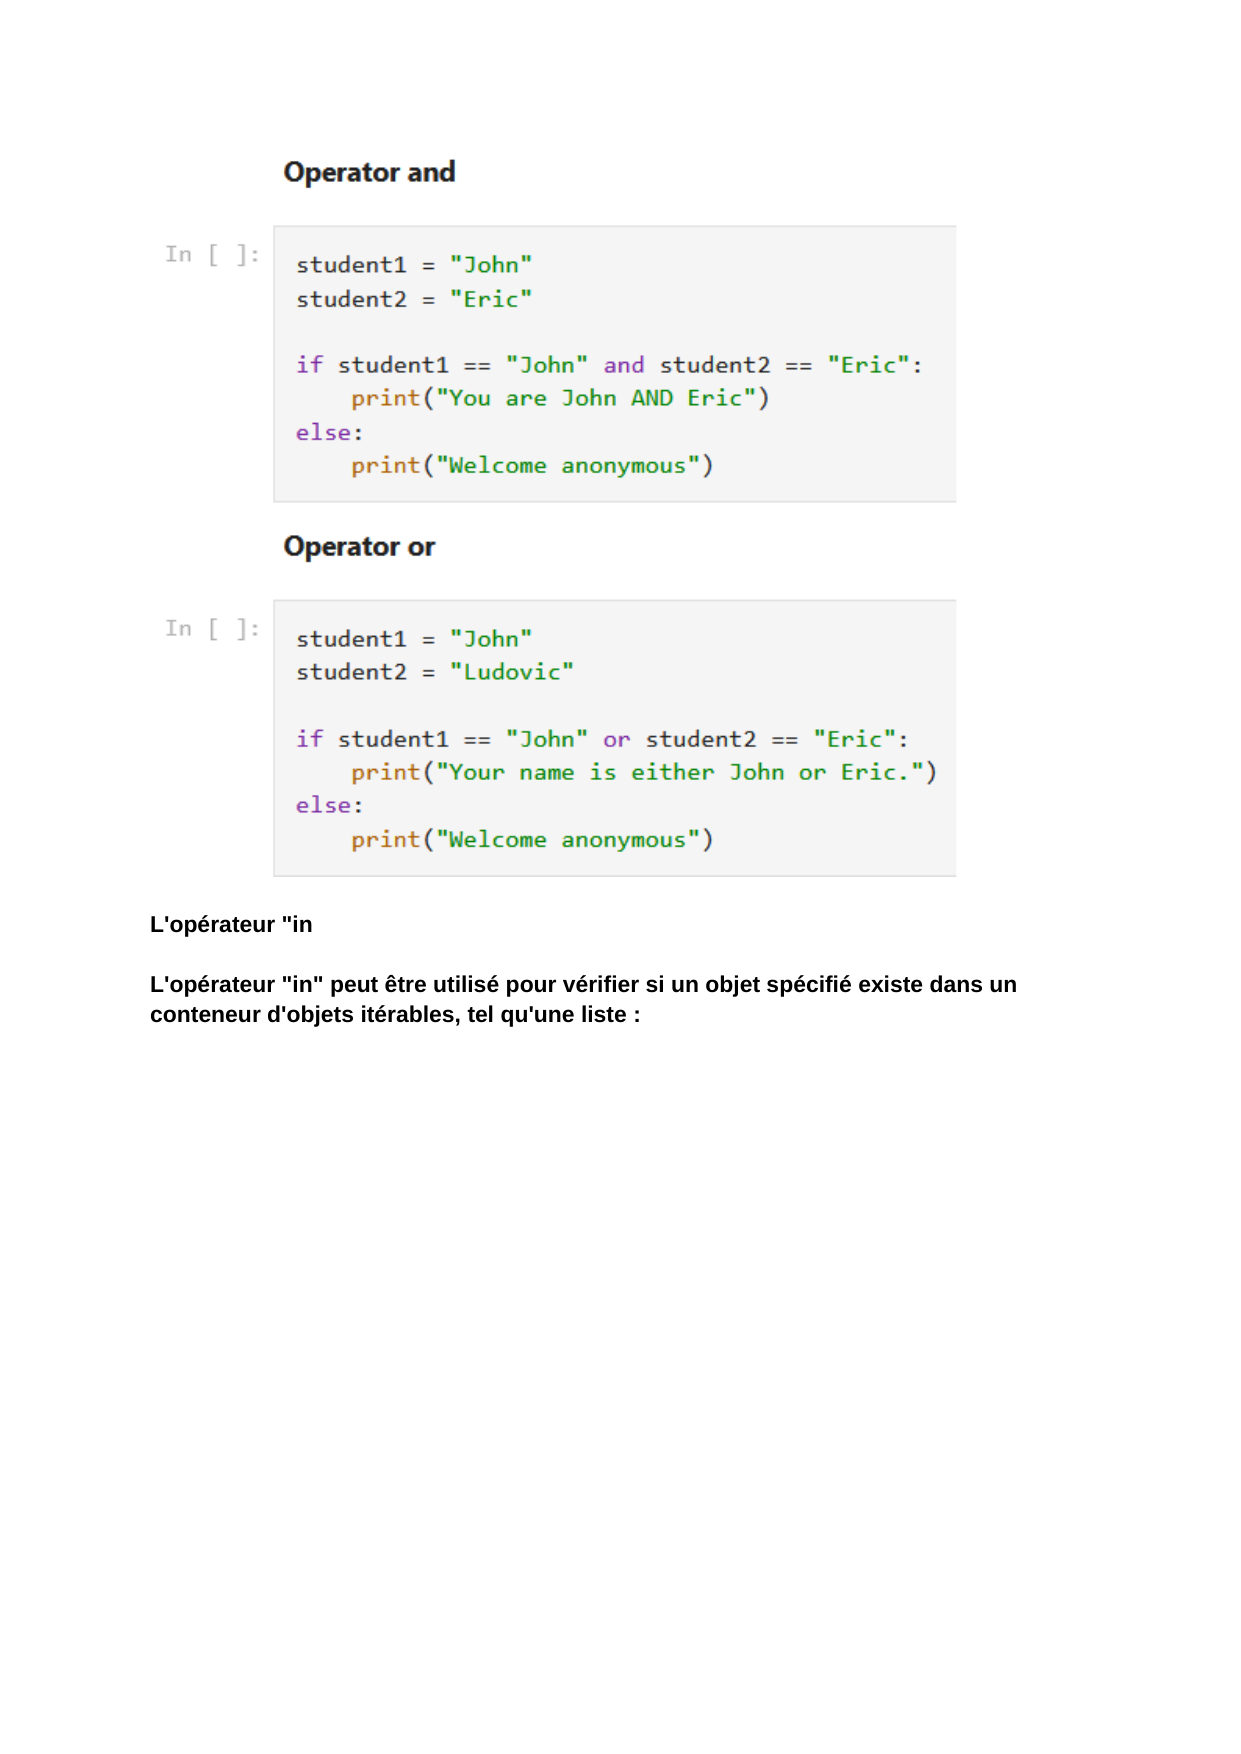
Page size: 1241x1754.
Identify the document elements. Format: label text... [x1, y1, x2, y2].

text L'opérateur "in [150, 911, 1090, 937]
text L'opérateur "in" peut être utilisé pour vérifier si un objet spécifié existe dans un conteneur d'objets itérables, tel qu'une liste : [150, 971, 1090, 1028]
picture [150, 150, 957, 877]
